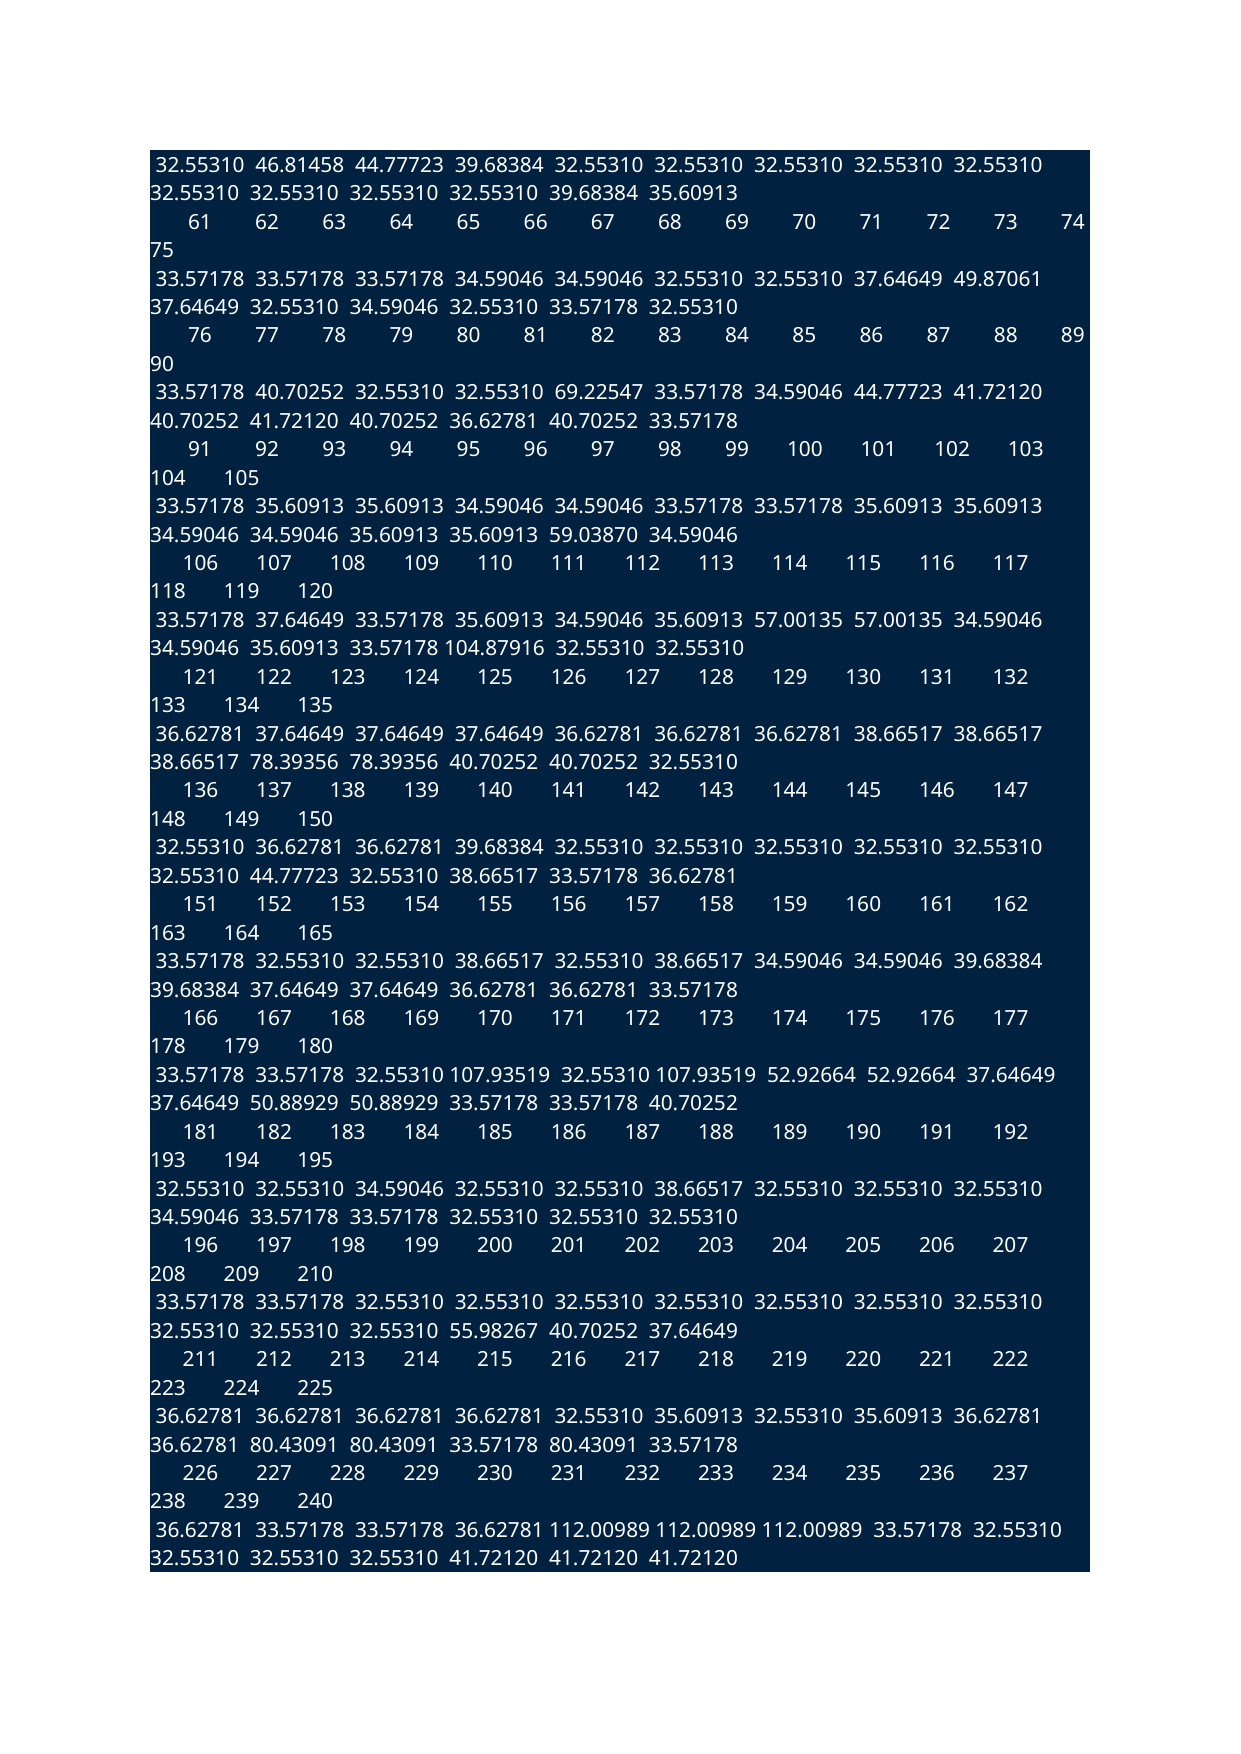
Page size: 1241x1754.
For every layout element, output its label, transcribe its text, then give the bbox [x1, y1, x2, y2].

text 36.62781 33.57178 33.57178 36.62781 112.00989 112.00989 112.00989 33.57178 32.55310 32.55310 32.55310 32.55310 41.72120 41.72120 41.72120 [150, 1515, 1090, 1572]
text 32.55310 32.55310 34.59046 32.55310 32.55310 38.66517 32.55310 32.55310 32.55310 34.59046 33.57178 33.57178 32.55310 32.55310 32.55310 [150, 1174, 1090, 1231]
text 32.55310 46.81458 44.77723 39.68384 32.55310 32.55310 32.55310 32.55310 32.55310 32.55310 32.55310 32.55310 32.55310 39.68384 35.60913 [150, 150, 1090, 207]
text 151 152 153 154 155 156 157 158 159 160 161 162 163 164 165 [150, 889, 1090, 946]
text 121 122 123 124 125 126 127 128 129 130 131 132 133 134 135 [150, 662, 1090, 719]
text 181 182 183 184 185 186 187 188 189 190 191 192 193 194 195 [150, 1117, 1090, 1174]
text 91 92 93 94 95 96 97 98 99 100 101 102 103 104 105 [150, 434, 1090, 491]
text 136 137 138 139 140 141 142 143 144 145 146 147 148 149 150 [150, 776, 1090, 832]
text 36.62781 37.64649 37.64649 37.64649 36.62781 36.62781 36.62781 38.66517 38.66517 38.66517 78.39356 78.39356 40.70252 40.70252 32.55310 [150, 719, 1090, 776]
text 33.57178 33.57178 32.55310 107.93519 32.55310 107.93519 52.92664 52.92664 37.64649 37.64649 50.88929 50.88929 33.57178 33.57178 40.70252 [150, 1060, 1090, 1117]
text 33.57178 35.60913 35.60913 34.59046 34.59046 33.57178 33.57178 35.60913 35.60913 34.59046 34.59046 35.60913 35.60913 59.03870 34.59046 [150, 491, 1090, 548]
text 196 197 198 199 200 201 202 203 204 205 206 207 208 209 210 [150, 1231, 1090, 1287]
text 36.62781 36.62781 36.62781 36.62781 32.55310 35.60913 32.55310 35.60913 36.62781 36.62781 80.43091 80.43091 33.57178 80.43091 33.57178 [150, 1401, 1090, 1458]
text 226 227 228 229 230 231 232 233 234 235 236 237 238 239 240 [150, 1458, 1090, 1515]
text 61 62 63 64 65 66 67 68 69 70 71 72 73 74 75 [150, 207, 1090, 264]
text 33.57178 40.70252 32.55310 32.55310 69.22547 33.57178 34.59046 44.77723 41.72120 40.70252 41.72120 40.70252 36.62781 40.70252 33.57178 [150, 377, 1090, 434]
text 33.57178 37.64649 33.57178 35.60913 34.59046 35.60913 57.00135 57.00135 34.59046 34.59046 35.60913 33.57178 104.87916 32.55310 32.55310 [150, 605, 1090, 662]
text 33.57178 33.57178 32.55310 32.55310 32.55310 32.55310 32.55310 32.55310 32.55310 32.55310 32.55310 32.55310 55.98267 40.70252 37.64649 [150, 1287, 1090, 1344]
text 106 107 108 109 110 111 112 113 114 115 116 117 118 119 120 [150, 548, 1090, 605]
text 32.55310 36.62781 36.62781 39.68384 32.55310 32.55310 32.55310 32.55310 32.55310 32.55310 44.77723 32.55310 38.66517 33.57178 36.62781 [150, 832, 1090, 889]
text 33.57178 33.57178 33.57178 34.59046 34.59046 32.55310 32.55310 37.64649 49.87061 37.64649 32.55310 34.59046 32.55310 33.57178 32.55310 [150, 264, 1090, 321]
text 33.57178 32.55310 32.55310 38.66517 32.55310 38.66517 34.59046 34.59046 39.68384 39.68384 37.64649 37.64649 36.62781 36.62781 33.57178 [150, 946, 1090, 1003]
text 76 77 78 79 80 81 82 83 84 85 86 87 88 89 90 [150, 321, 1090, 377]
text 211 212 213 214 215 216 217 218 219 220 221 222 223 224 225 [150, 1344, 1090, 1401]
text 166 167 168 169 170 171 172 173 174 175 176 177 178 179 180 [150, 1003, 1090, 1060]
